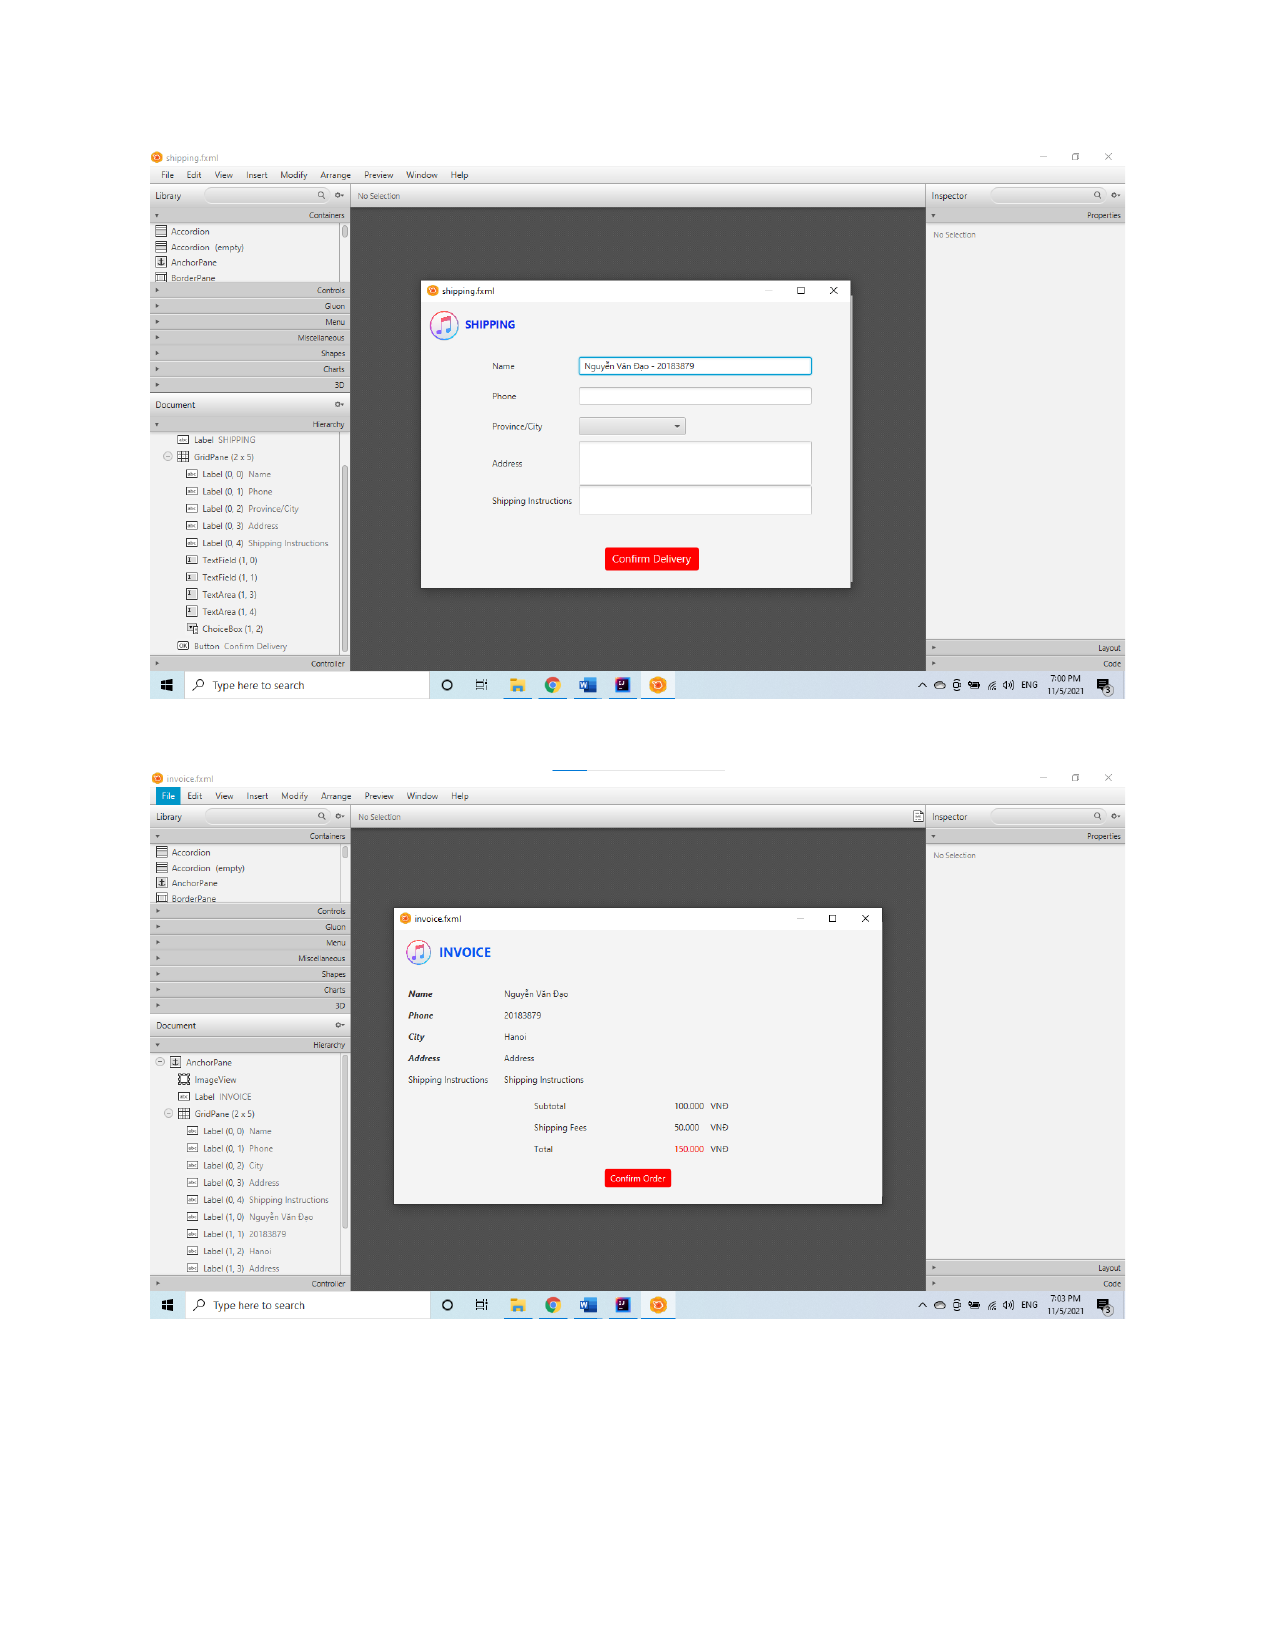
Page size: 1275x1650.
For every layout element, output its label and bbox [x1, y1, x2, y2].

picture [150, 770, 1125, 1319]
picture [150, 150, 1125, 699]
